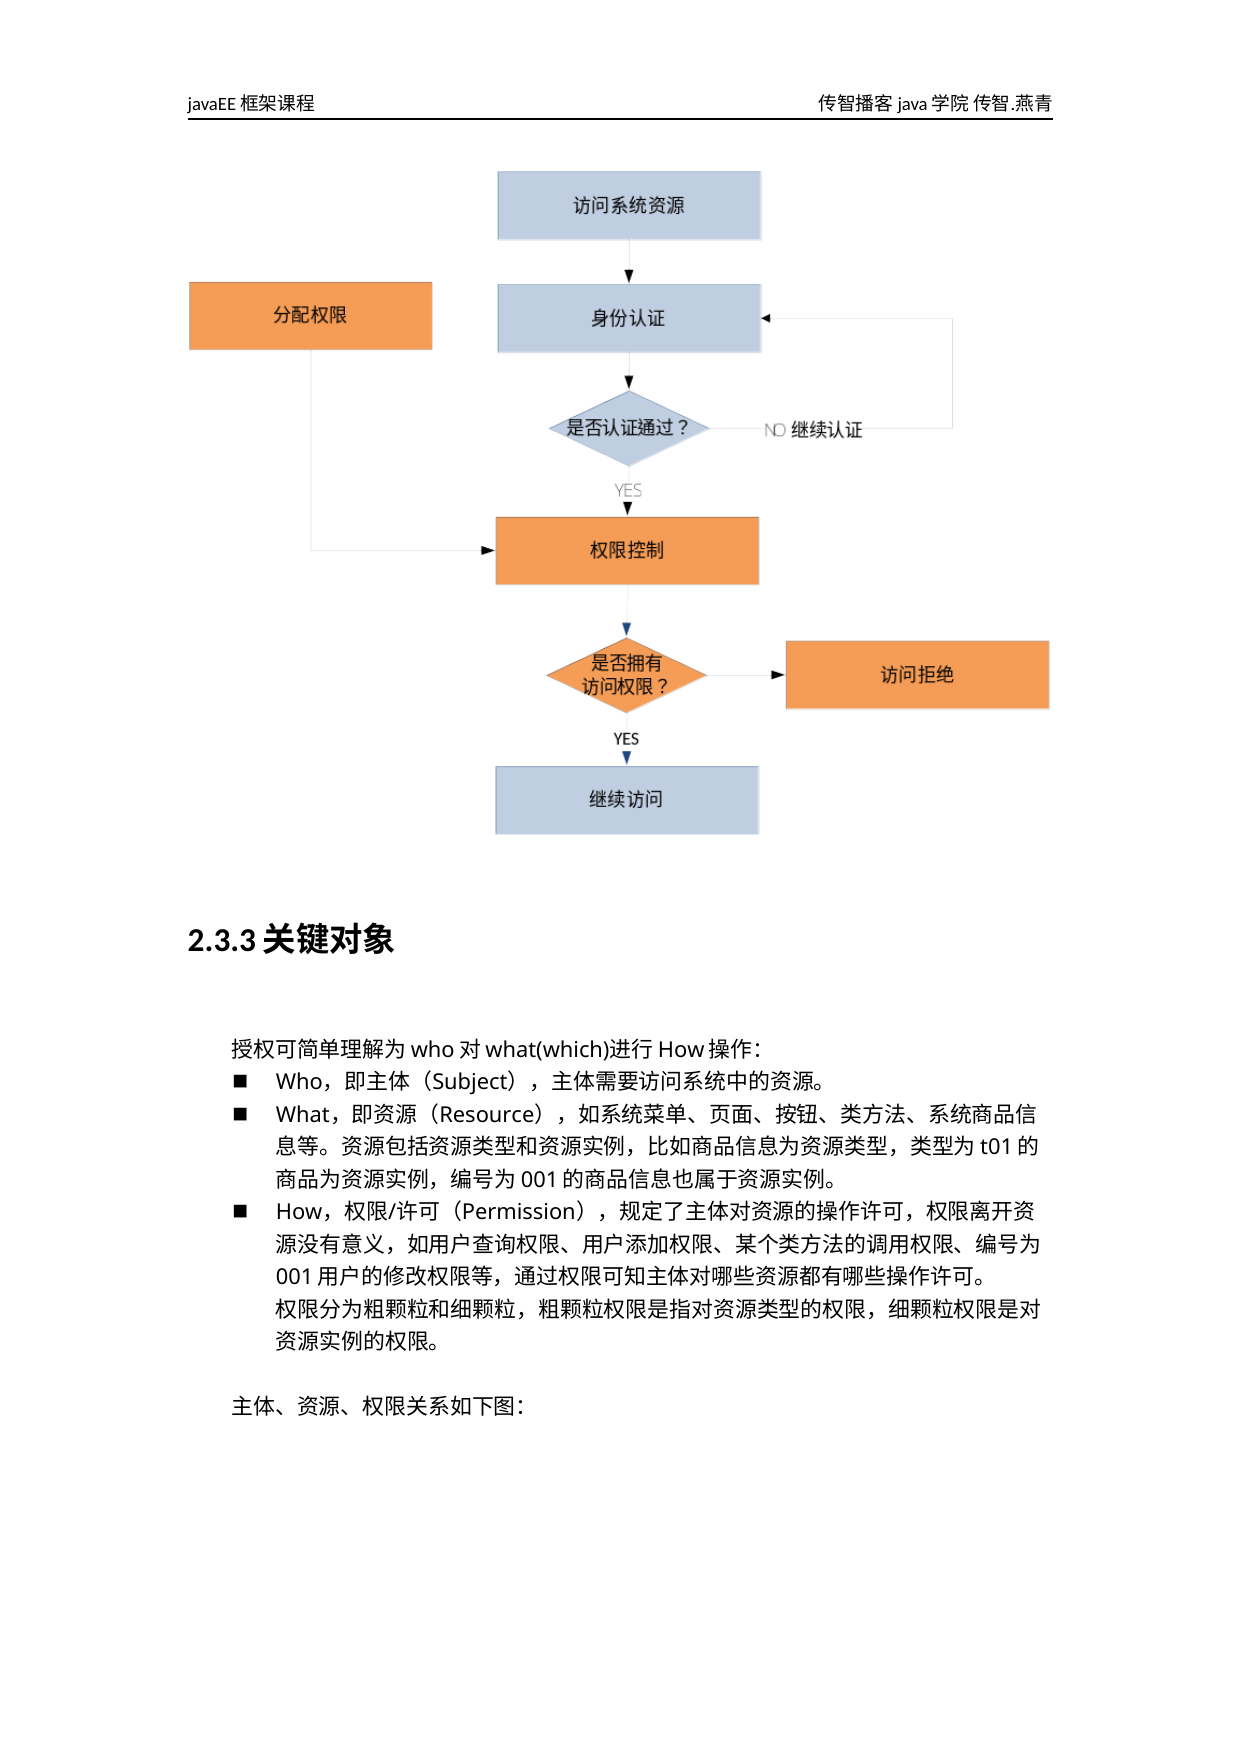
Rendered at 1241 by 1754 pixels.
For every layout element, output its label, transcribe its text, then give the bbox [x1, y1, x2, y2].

list 权限分为粗颗粒和细颗粒，粗颗粒权限是指对资源类型的权限，细颗粒权限是对资源实例的权限。 [276, 1291, 1053, 1356]
list What，即资源（Resource），如系统菜单、页面、按钮、类方法、系统商品信息等。资源包括资源类型和资源实例，比如商品信息为资源类型，类型为t01的商品为资源实例，编号为001的商品信息也属于资源实例。 [232, 1096, 1053, 1194]
list How，权限/许可（Permission），规定了主体对资源的操作许可，权限离开资源没有意义，如用户查询权限、用户添加权限、某个类方法的调用权限、编号为001用户的修改权限等，通过权限可知主体对哪些资源都有哪些操作许可。 [232, 1194, 1053, 1291]
subtitle 关键对象 [187, 904, 1053, 969]
text 授权可简单理解为who对what(which)进行How操作： [187, 1031, 1053, 1064]
list Who，即主体（Subject），主体需要访问系统中的资源。 [232, 1064, 1053, 1096]
list 主体、资源、权限关系如下图： [231, 1389, 1053, 1421]
